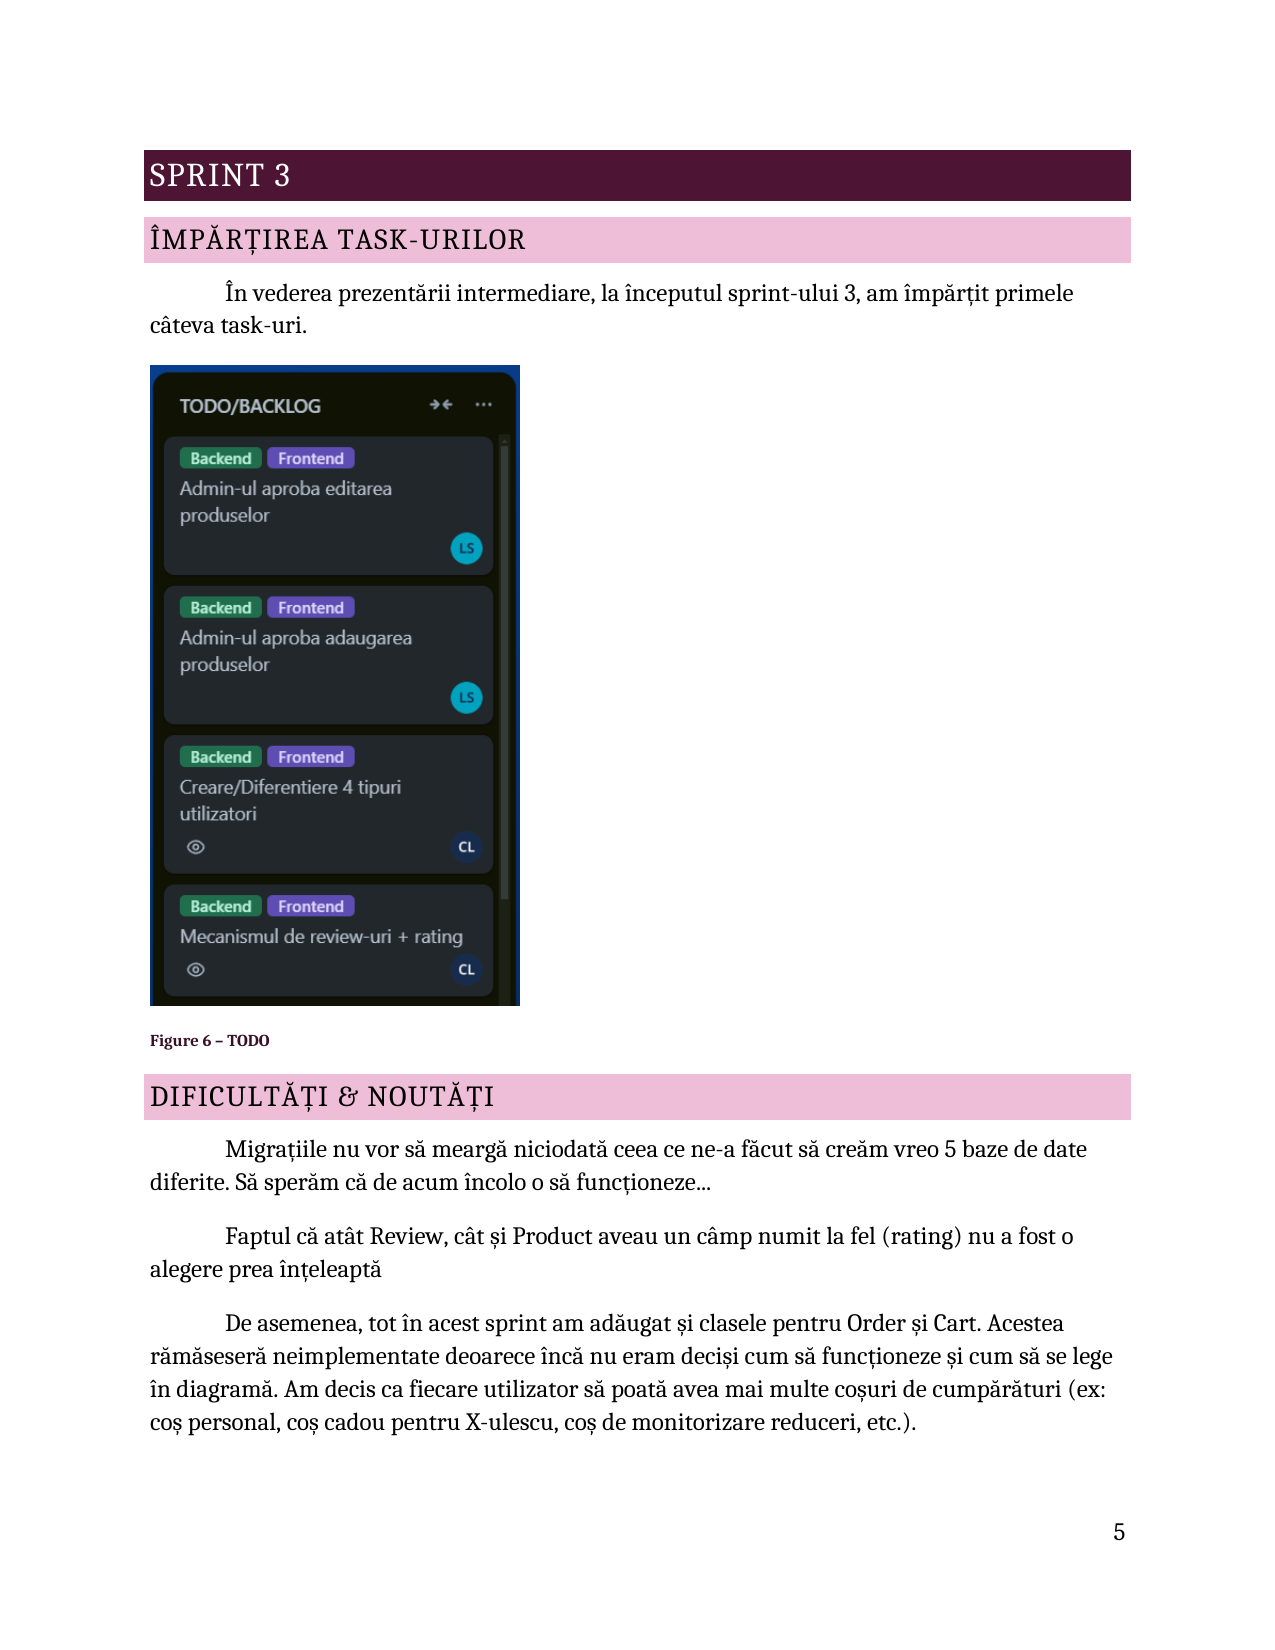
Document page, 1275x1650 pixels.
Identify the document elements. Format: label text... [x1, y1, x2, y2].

text De asemenea, tot în acest sprint am adăugat și clasele pentru Order și Cart. Acestea rămăseseră neimplementate deoarece încă nu eram deciși cum să funcționeze și cum să se lege în diagramă. Am decis ca fiecare utilizator să poată avea mai multe coșuri de cumpărături (ex: coș personal, coș cadou pentru X-ulescu, coș de monitorizare reduceri, etc.). [150, 1309, 1125, 1437]
text Migrațiile nu vor să meargă niciodată ceea ce ne-a făcut să creăm vreo 5 baze de date diferite. Să sperăm că de acum încolo o să funcționeze... [150, 1135, 1125, 1197]
text În vederea prezentării intermediare, la începutul sprint-ului 3, am împărțit primele câteva task-uri. [150, 278, 1125, 340]
subtitle Sprint 3 [150, 156, 1125, 194]
subtitle Împărțirea task-urilor [150, 223, 1125, 257]
subtitle Dificultăți & Noutăți [150, 1080, 1125, 1114]
picture [150, 365, 520, 1006]
text Faptul că atât Review, cât și Product aveau un câmp numit la fel (rating) nu a fost o alegere prea înțeleaptă [150, 1222, 1125, 1284]
